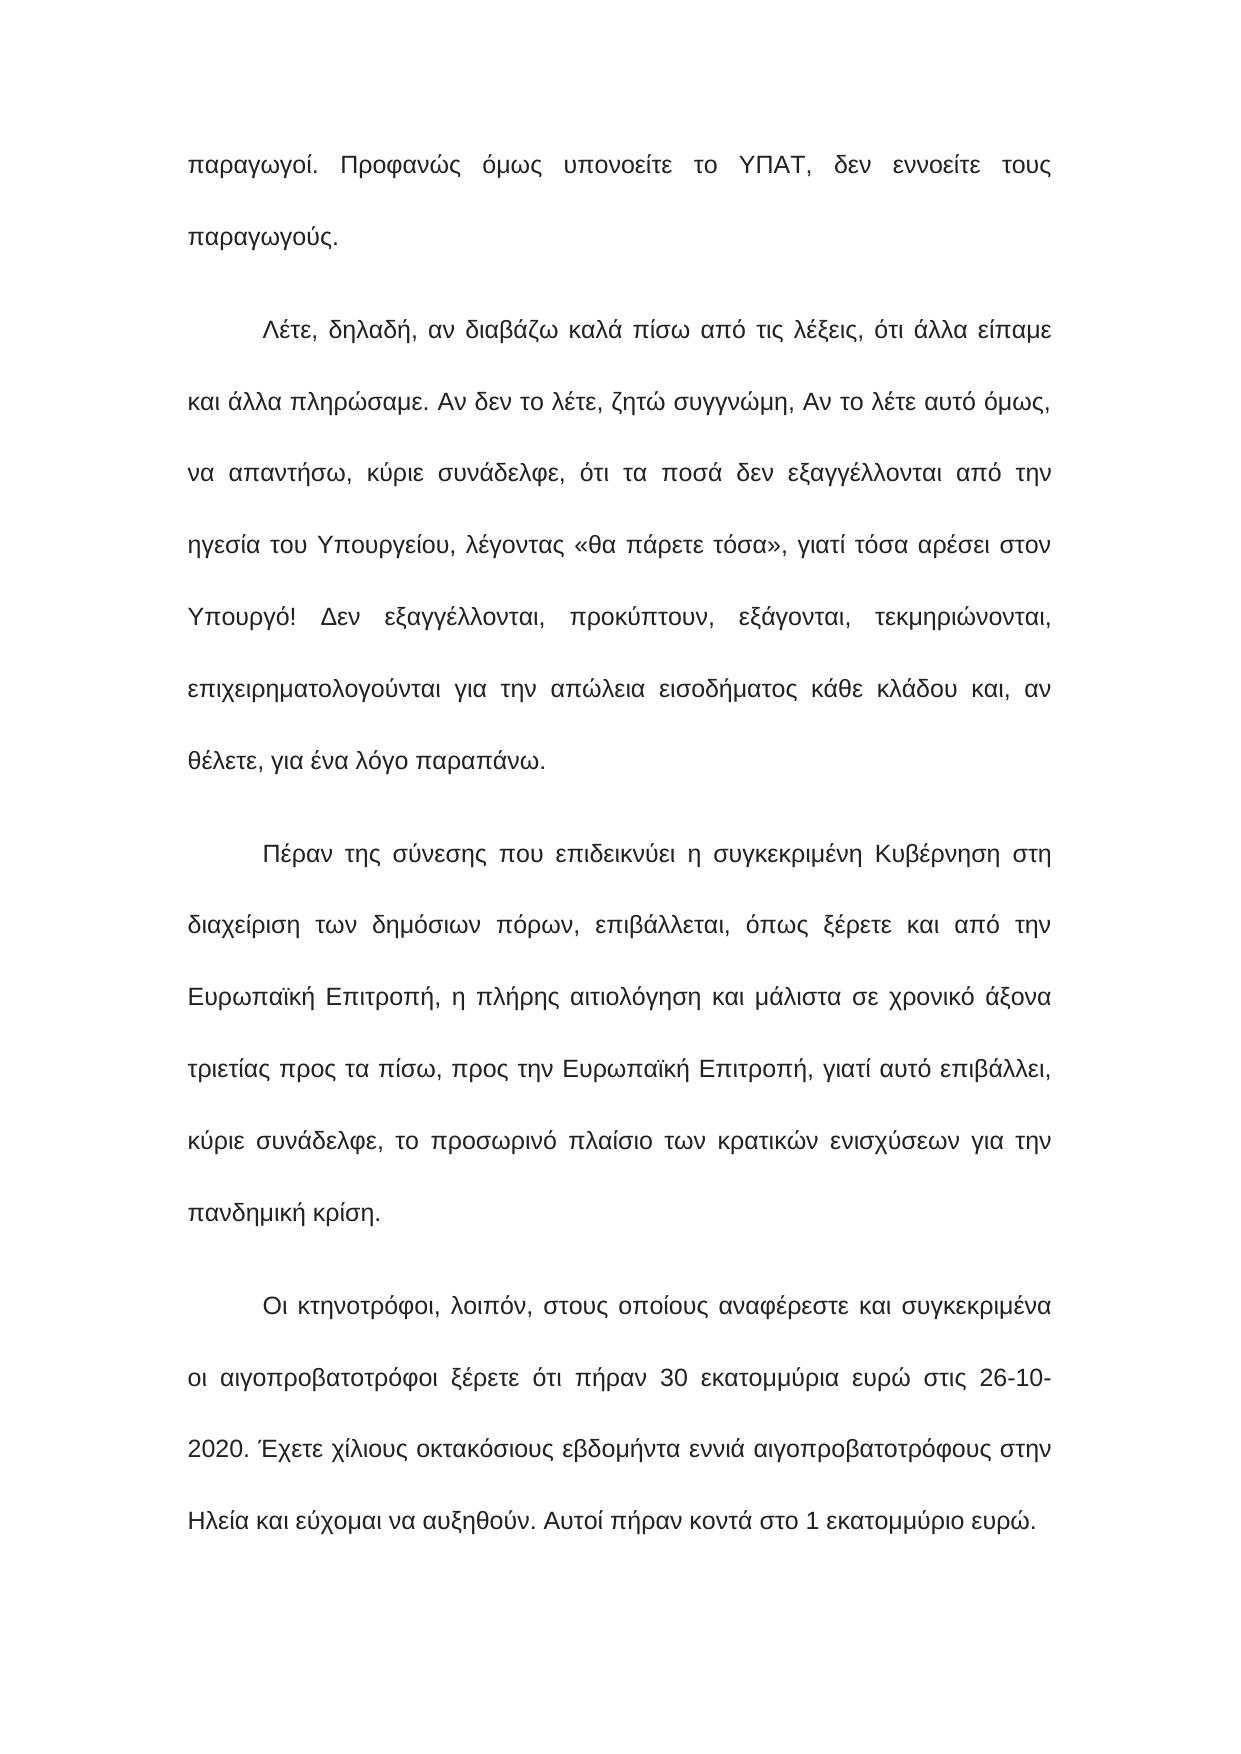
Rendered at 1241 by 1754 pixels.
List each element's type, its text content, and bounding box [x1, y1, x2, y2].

text Πέραν της σύνεσης που επιδεικνύει η συγκεκριμένη Κυβέρνηση στη διαχείριση των δημόσιων πόρων, επιβάλλεται, όπως ξέρετε και από την Ευρωπαϊκή Επιτροπή, η πλήρης αιτιολόγηση και μάλιστα σε χρονικό άξονα τριετίας προς τα πίσω, προς την Ευρωπαϊκή Επιτροπή, γιατί αυτό επιβάλλει, κύριε συνάδελφε, το προσωρινό πλαίσιο των κρατικών ενισχύσεων για την πανδημική κρίση. [187, 1066, 1053, 1227]
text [187, 150, 1053, 251]
text Λέτε, δηλαδή, αν διαβάζω καλά πίσω από τις λέξεις, ότι άλλα είπαμε και άλλα πληρώσαμε. Αν δεν το λέτε, ζητώ συγγνώμη, Αν το λέτε αυτό όμως, να απαντήσω, κύριε συνάδελφε, ότι τα ποσά δεν εξαγγέλλονται από την ηγεσία του Υπουργείου, λέγοντας «θα πάρετε τόσα», γιατί τόσα αρέσει στον Υπουργό! Δεν εξαγγέλλονται, προκύπτουν, εξάγονται, τεκμηριώνονται, επιχειρηματολογούνται για την απώλεια εισοδήματος κάθε κλάδου και, αν θέλετε, για ένα λόγο παραπάνω. [187, 469, 1053, 774]
text Λέτε, δηλαδή, αν διαβάζω καλά πίσω από τις λέξεις, ότι άλλα είπαμε και άλλα πληρώσαμε. Αν δεν το λέτε, ζητώ συγγνώμη, Αν το λέτε αυτό όμως, να απαντήσω, κύριε συνάδελφε, ότι τα ποσά δεν εξαγγέλλονται από την ηγεσία του Υπουργείου, λέγοντας «θα πάρετε τόσα», γιατί τόσα αρέσει στον Υπουργό! Δεν εξαγγέλλονται, προκύπτουν, εξάγονται, τεκμηριώνονται, επιχειρηματολογούνται για την απώλεια εισοδήματος κάθε κλάδου και, αν θέλετε, για ένα λόγο παραπάνω. [187, 314, 1053, 468]
text Πέραν της σύνεσης που επιδεικνύει η συγκεκριμένη Κυβέρνηση στη διαχείριση των δημόσιων πόρων, επιβάλλεται, όπως ξέρετε και από την Ευρωπαϊκή Επιτροπή, η πλήρης αιτιολόγηση και μάλιστα σε χρονικό άξονα τριετίας προς τα πίσω, προς την Ευρωπαϊκή Επιτροπή, γιατί αυτό επιβάλλει, κύριε συνάδελφε, το προσωρινό πλαίσιο των κρατικών ενισχύσεων για την πανδημική κρίση. [187, 838, 1053, 1064]
text Οι κτηνοτρόφοι, λοιπόν, στους οποίους αναφέρεστε και συγκεκριμένα οι αιγοπροβατοτρόφοι ξέρετε ότι πήραν 30 εκατομμύρια ευρώ στις 26-10-2020. Έχετε χίλιους οκτακόσιους εβδομήντα εννιά αιγοπροβατοτρόφους στην Ηλεία και εύχομαι να αυξηθούν. Αυτοί πήραν κοντά στο 1 εκατομμύριο ευρώ. [187, 1291, 1053, 1535]
